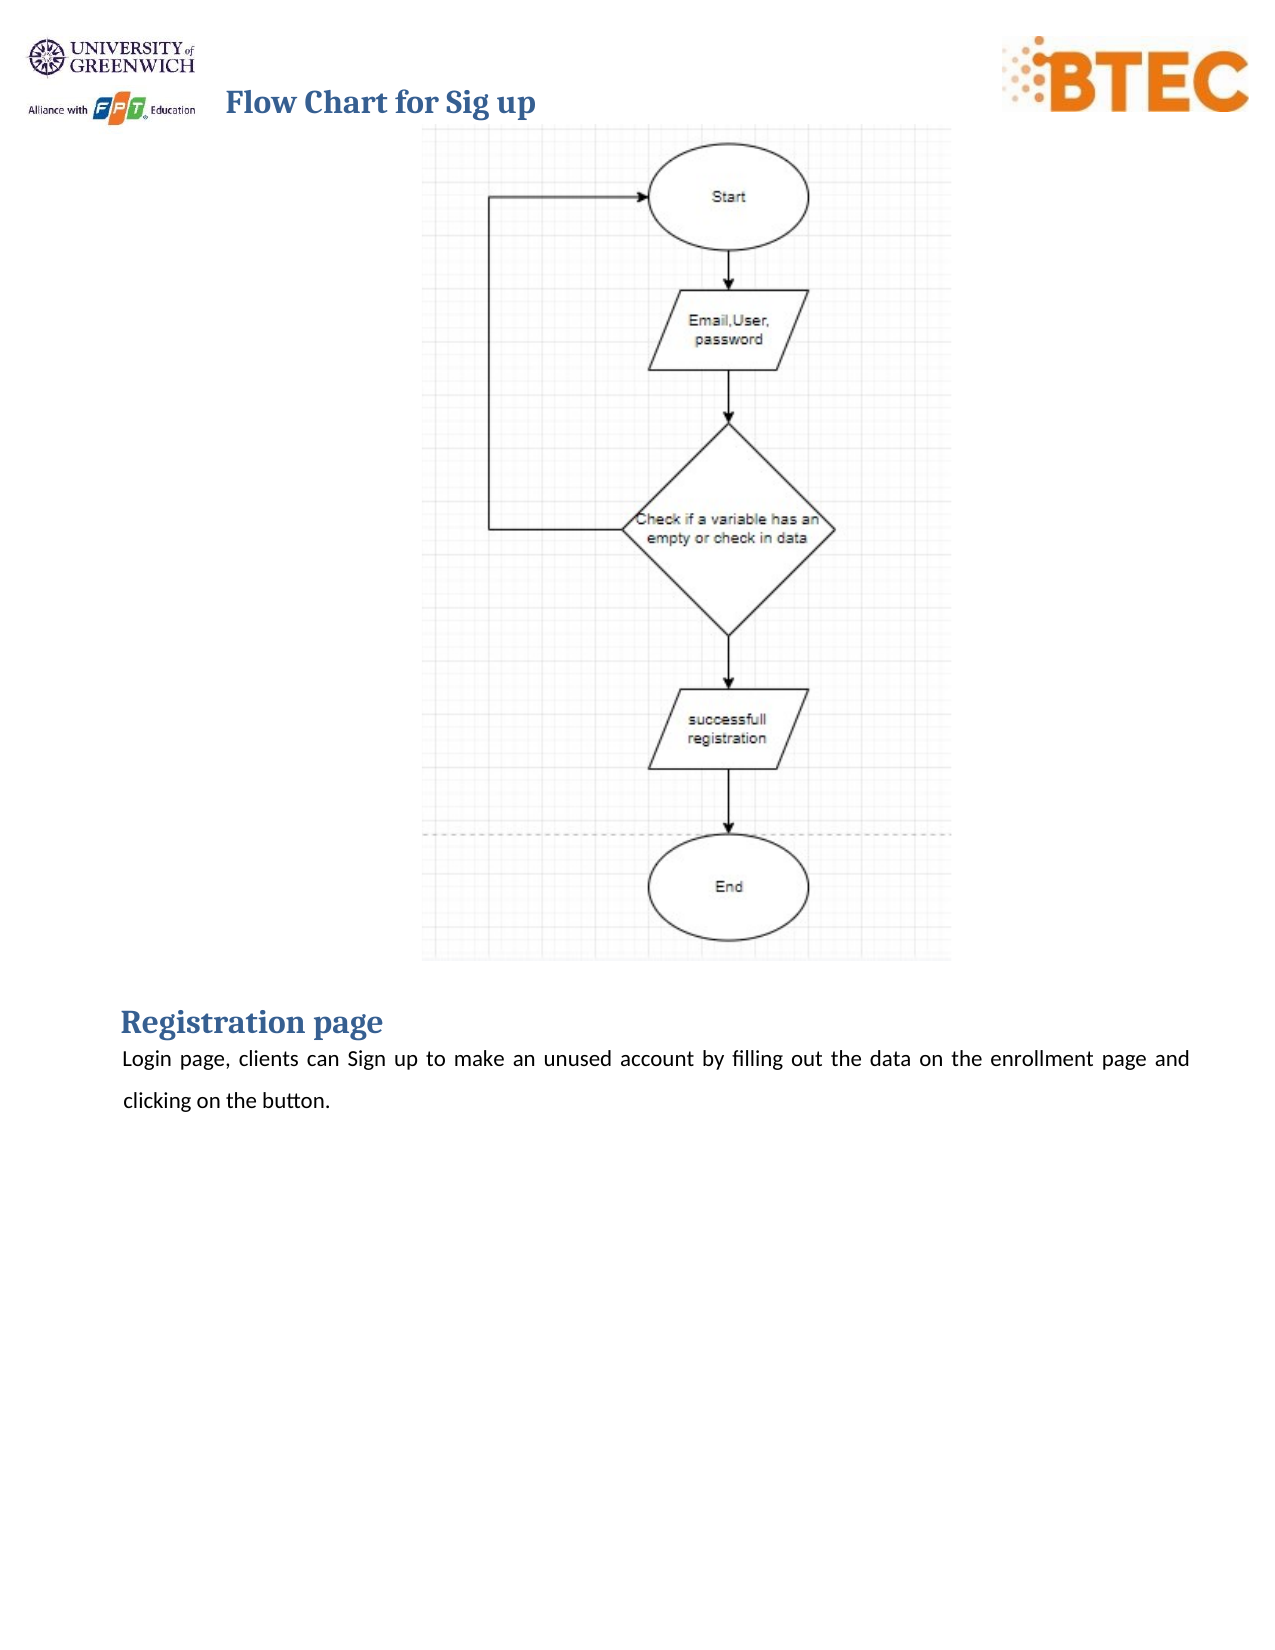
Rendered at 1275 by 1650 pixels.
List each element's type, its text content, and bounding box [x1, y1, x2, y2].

subtitle Flow Chart for Sig up [120, 83, 1197, 121]
picture [14, 25, 207, 136]
subtitle Registration page [120, 1003, 1197, 1041]
text Login page, clients can Sign up to make an unused account by filling out the data on the enrollment page and clicking on the button. [122, 1044, 1192, 1114]
picture [1001, 36, 1249, 112]
picture [421, 124, 952, 961]
